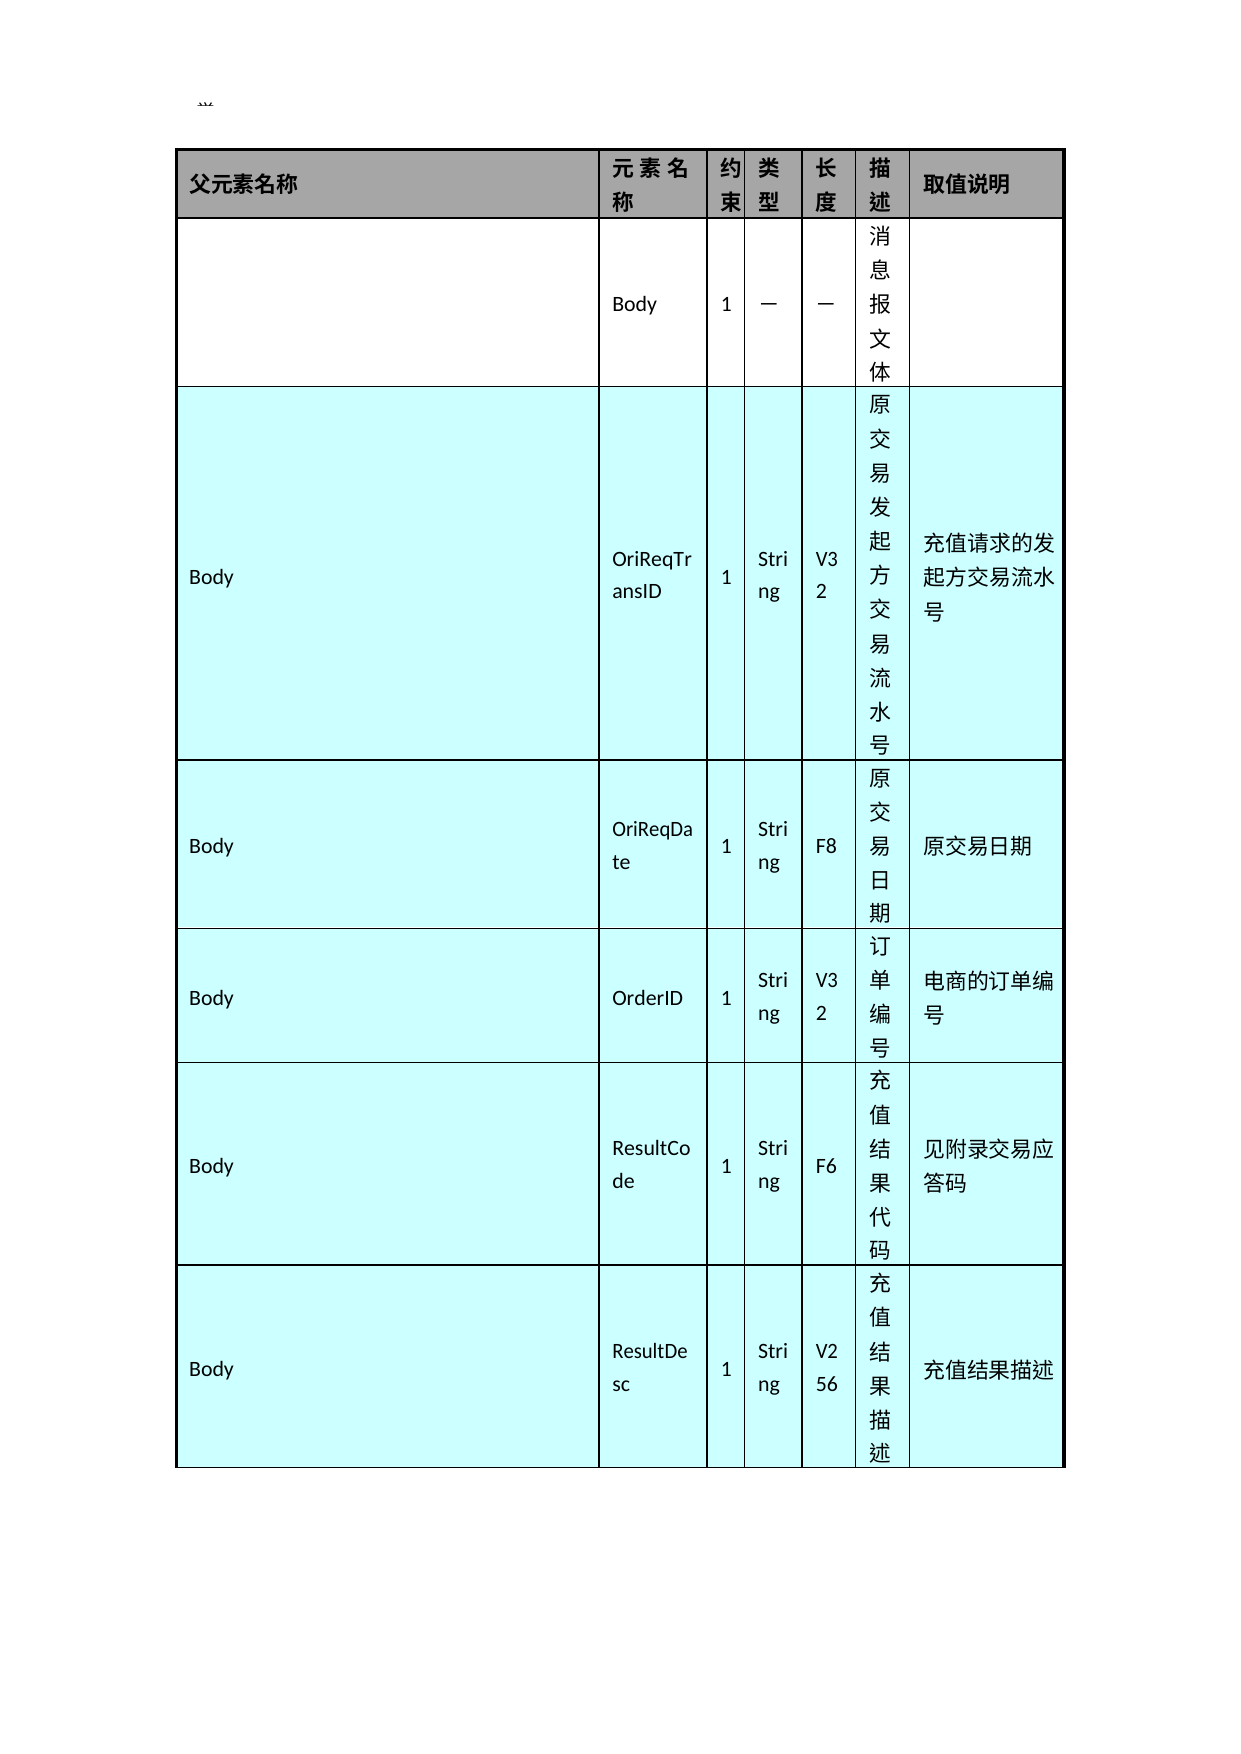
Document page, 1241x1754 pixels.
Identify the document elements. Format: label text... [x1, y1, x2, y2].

table_cell OrderID [600, 929, 706, 1062]
table_cell 充值结果描述 [910, 1266, 1062, 1467]
table_header 类 型 [745, 151, 801, 217]
table_cell 1 [708, 1063, 744, 1264]
table_cell ResultDe sc [600, 1266, 706, 1467]
table_cell 充值请求的发起方交易流水号 [910, 387, 1062, 759]
table_cell 1 [708, 1266, 744, 1467]
table_header 约 束 [708, 151, 744, 217]
table_cell V3 2 [803, 387, 855, 759]
table_cell 电商的订单编号 [910, 929, 1062, 1062]
table_cell OriReqTr ansID [600, 387, 706, 759]
table_cell Stri ng [745, 929, 801, 1062]
table_header 描 述 [856, 151, 909, 217]
table_cell 1 [708, 387, 744, 759]
table_cell Stri ng [745, 387, 801, 759]
table_cell [910, 219, 1062, 386]
table_cell 1 [708, 761, 744, 927]
table_cell 1 [708, 219, 744, 386]
table_cell 原交易日 期 [856, 761, 909, 927]
table_cell V2 56 [803, 1266, 855, 1467]
table_cell 1 [708, 929, 744, 1062]
table_cell 原交易日期 [910, 761, 1062, 927]
table_cell Stri ng [745, 1063, 801, 1264]
table_cell F8 [803, 761, 855, 927]
table_cell 消息报文 体 [856, 219, 909, 386]
table_cell － [803, 219, 855, 386]
table_cell Body [178, 929, 598, 1062]
table_cell 充值结果描 述 [856, 1266, 909, 1467]
table_cell ResultCo de [600, 1063, 706, 1264]
table_cell OriReqDa te [600, 761, 706, 927]
table_cell 见附录交易应答码 [910, 1063, 1062, 1264]
table_header 取值说明 [910, 151, 1062, 217]
table_cell － [745, 219, 801, 386]
table_cell Stri ng [745, 761, 801, 927]
table_cell F6 [803, 1063, 855, 1264]
table_header 父元素名称 [178, 151, 598, 217]
table_cell Body [600, 219, 706, 386]
table_cell Body [178, 761, 598, 927]
table_cell V3 2 [803, 929, 855, 1062]
table_cell Body [178, 1266, 598, 1467]
table_cell Body [178, 387, 598, 759]
table_cell 原交易发起方交易流水 号 [856, 387, 909, 759]
table_cell Stri ng [745, 1266, 801, 1467]
table_header 长 度 [803, 151, 855, 217]
table_cell 充值结果代 码 [856, 1063, 909, 1264]
table_cell [178, 219, 598, 386]
table_header 元 素 名 称 [600, 151, 706, 217]
table_cell Body [178, 1063, 598, 1264]
table_cell 订单编 号 [856, 929, 909, 1062]
